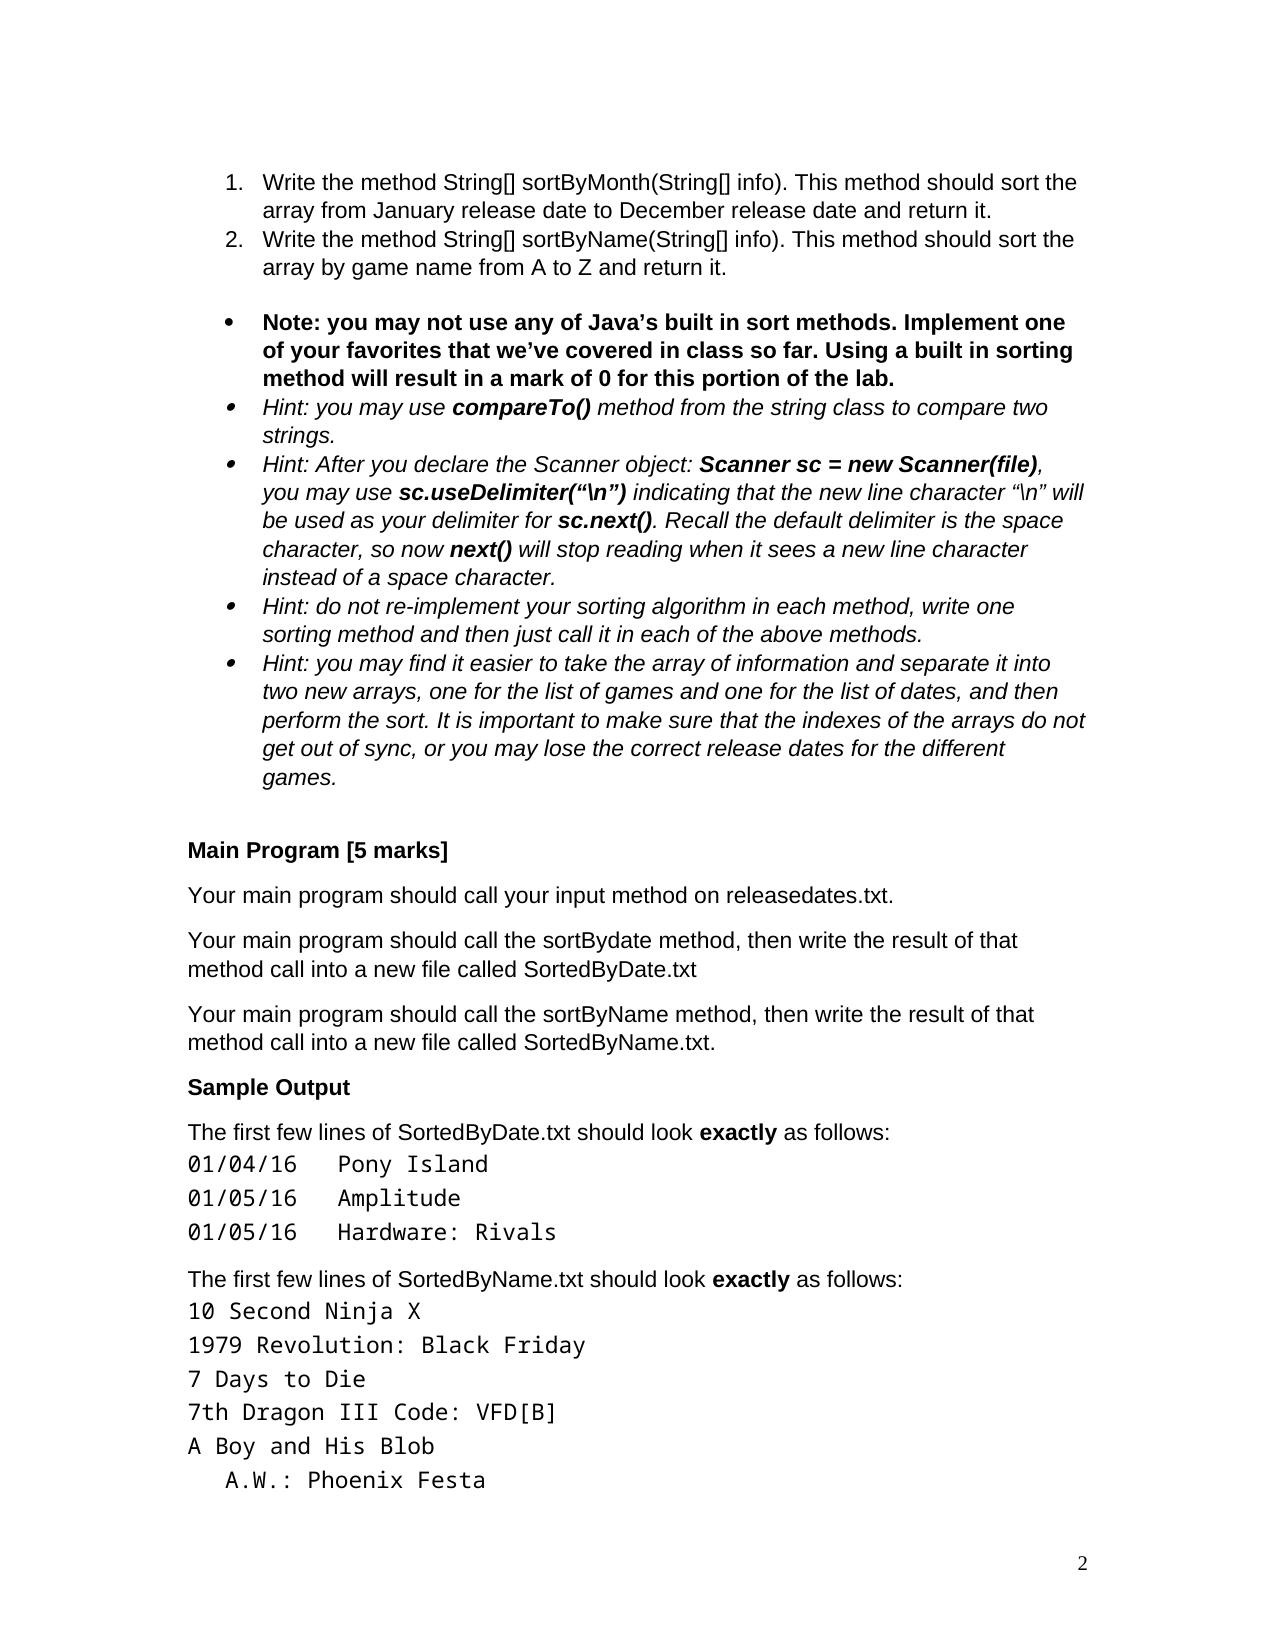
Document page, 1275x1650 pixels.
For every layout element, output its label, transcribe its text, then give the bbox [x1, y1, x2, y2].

text The first few lines of SortedByName.txt should look exactly as follows: 10 Second Ninja X [187, 1266, 1088, 1326]
text 7th Dragon III Code: VFD[B] [187, 1396, 1088, 1427]
text Sample Output [187, 1074, 1088, 1101]
text Main Program [5 marks] [187, 837, 1088, 863]
list Hint: you may use compareTo() method from the string class to compare two strings. [225, 394, 1088, 448]
text Your main program should call the sortByName method, then write the result of that method call into a new file called SortedByName.txt. [187, 1001, 1088, 1056]
text Your main program should call the sortBydate method, then write the result of that method call into a new file called SortedByDate.txt [187, 927, 1088, 982]
list Hint: do not re-implement your sorting algorithm in each method, write one sorting method and then just call it in each of the above methods. [225, 593, 1088, 648]
text 1979 Revolution: Black Friday [187, 1329, 1088, 1360]
list Write the method String[] sortByName(String[] info). This method should sort the array by game name from A to Z and return it. [225, 226, 1088, 307]
list Write the method String[] sortByMonth(String[] info). This method should sort the array from January release date to December release date and return it. [225, 169, 1088, 224]
list Hint: After you declare the Scanner object: Scanner sc = new Scanner(file), you may use sc.useDelimiter(“\n”) indicating that the new line character “\n” will be used as your delimiter for sc.next(). Recall the default delimiter is the space character, so now next() will stop reading when it sees a new line character instead of a space character. [225, 451, 1088, 591]
list Note: you may not use any of Java’s built in sort methods. Implement one of your favorites that we’ve covered in class so far. Using a built in sorting method will result in a mark of 0 for this portion of the lab. [225, 308, 1088, 392]
list Hint: you may find it easier to take the array of information and separate it into two new arrays, one for the list of games and one for the list of dates, and then perform the sort. It is important to make sure that the indexes of the arrays do not get out of sync, or you may lose the correct release dates for the different games. [225, 650, 1088, 790]
text A Boy and His Blob [187, 1430, 1088, 1461]
text 7 Days to Die [187, 1362, 1088, 1394]
text A.W.: Phoenix Festa [225, 1464, 1088, 1495]
text The first few lines of SortedByDate.txt should look exactly as follows: 01/04/16 Pony Island 01/05/16 Amplitude 01/05/16 Hardware: Rivals [187, 1119, 1088, 1247]
text Your main program should call your input method on releasedates.txt. [187, 882, 1088, 908]
